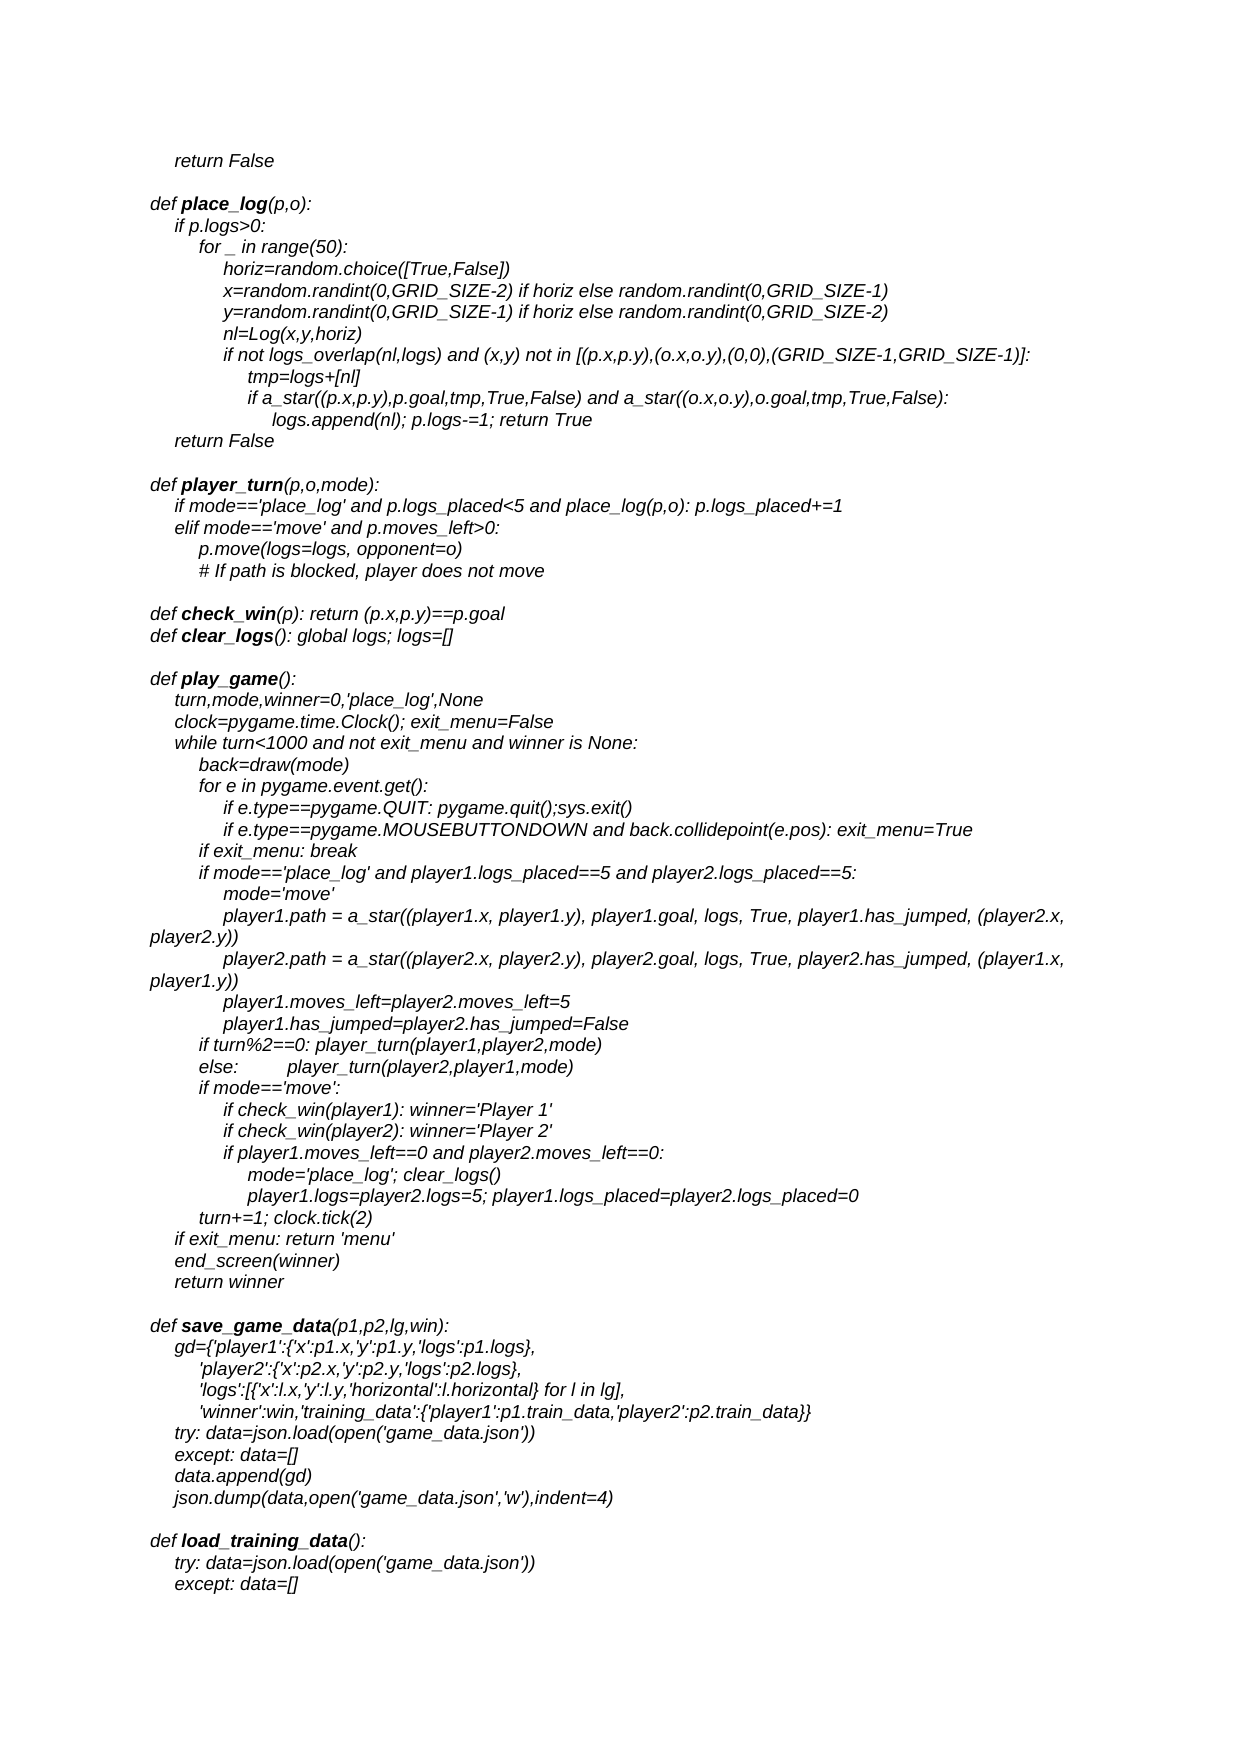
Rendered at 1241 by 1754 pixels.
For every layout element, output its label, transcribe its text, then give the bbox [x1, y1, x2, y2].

text for _ in range(50): [150, 236, 1090, 258]
text horiz=random.choice([True,False]) [150, 258, 1090, 279]
text if a_star((p.x,p.y),p.goal,tmp,True,False) and a_star((o.x,o.y),o.goal,tmp,True,False): [150, 387, 1090, 409]
text def save_game_data(p1,p2,lg,win): [150, 1314, 1090, 1336]
text p.move(logs=logs, opponent=o) [150, 538, 1090, 560]
text except: data=[] [150, 1444, 1090, 1465]
text if exit_menu: return 'menu' [150, 1228, 1090, 1250]
text else: player_turn(player2,player1,mode) [150, 1056, 1090, 1077]
text player1.moves_left=player2.moves_left=5 [150, 991, 1090, 1012]
text return False [150, 430, 1090, 452]
text logs.append(nl); p.logs-=1; return True [150, 409, 1090, 430]
text if player1.moves_left==0 and player2.moves_left==0: [150, 1142, 1090, 1163]
text try: data=json.load(open('game_data.json')) [150, 1422, 1090, 1444]
text player1.has_jumped=player2.has_jumped=False [150, 1012, 1090, 1034]
text if exit_menu: break [150, 840, 1090, 862]
text elif mode=='move' and p.moves_left>0: [150, 517, 1090, 538]
text player1.path = a_star((player1.x, player1.y), player1.goal, logs, True, player1.has_jumped, (player2.x, player2.y)) [150, 905, 1090, 948]
text end_screen(winner) [150, 1250, 1090, 1271]
text 'winner':win,'training_data':{'player1':p1.train_data,'player2':p2.train_data}} [150, 1401, 1090, 1422]
text player1.logs=player2.logs=5; player1.logs_placed=player2.logs_placed=0 [150, 1185, 1090, 1207]
text def play_game(): [150, 667, 1090, 689]
text clock=pygame.time.Clock(); exit_menu=False [150, 711, 1090, 732]
text def place_log(p,o): [150, 193, 1090, 215]
text for e in pygame.event.get(): [150, 775, 1090, 797]
text def player_turn(p,o,mode): [150, 473, 1090, 495]
text player2.path = a_star((player2.x, player2.y), player2.goal, logs, True, player2.has_jumped, (player1.x, player1.y)) [150, 948, 1090, 991]
text if p.logs>0: [150, 215, 1090, 236]
text y=random.randint(0,GRID_SIZE-1) if horiz else random.randint(0,GRID_SIZE-2) [150, 301, 1090, 322]
text if mode=='move': [150, 1077, 1090, 1099]
text json.dump(data,open('game_data.json','w'),indent=4) [150, 1487, 1090, 1508]
text data.append(gd) [150, 1465, 1090, 1487]
text 'player2':{'x':p2.x,'y':p2.y,'logs':p2.logs}, [150, 1357, 1090, 1379]
text # If path is blocked, player does not move [150, 560, 1090, 581]
text if e.type==pygame.MOUSEBUTTONDOWN and back.collidepoint(e.pos): exit_menu=True [150, 818, 1090, 840]
text nl=Log(x,y,horiz) [150, 322, 1090, 344]
text if check_win(player2): winner='Player 2' [150, 1120, 1090, 1142]
text turn+=1; clock.tick(2) [150, 1207, 1090, 1228]
text except: data=[] [150, 1573, 1090, 1595]
text if e.type==pygame.QUIT: pygame.quit();sys.exit() [150, 797, 1090, 818]
text if mode=='place_log' and p.logs_placed<5 and place_log(p,o): p.logs_placed+=1 [150, 495, 1090, 517]
text gd={'player1':{'x':p1.x,'y':p1.y,'logs':p1.logs}, [150, 1336, 1090, 1357]
text 'logs':[{'x':l.x,'y':l.y,'horizontal':l.horizontal} for l in lg], [150, 1379, 1090, 1401]
text try: data=json.load(open('game_data.json')) [150, 1552, 1090, 1573]
text while turn<1000 and not exit_menu and winner is None: [150, 732, 1090, 754]
text def clear_logs(): global logs; logs=[] [150, 624, 1090, 646]
text if not logs_overlap(nl,logs) and (x,y) not in [(p.x,p.y),(o.x,o.y),(0,0),(GRID_SIZE-1,GRID_SIZE-1)]: [150, 344, 1090, 366]
text def check_win(p): return (p.x,p.y)==p.goal [150, 603, 1090, 624]
text return winner [150, 1271, 1090, 1293]
text def load_training_data(): [150, 1530, 1090, 1552]
text x=random.randint(0,GRID_SIZE-2) if horiz else random.randint(0,GRID_SIZE-1) [150, 279, 1090, 301]
text back=draw(mode) [150, 754, 1090, 775]
text tmp=logs+[nl] [150, 366, 1090, 387]
text mode='place_log'; clear_logs() [150, 1163, 1090, 1185]
text mode='move' [150, 883, 1090, 905]
text if mode=='place_log' and player1.logs_placed==5 and player2.logs_placed==5: [150, 862, 1090, 883]
text turn,mode,winner=0,'place_log',None [150, 689, 1090, 711]
text if check_win(player1): winner='Player 1' [150, 1099, 1090, 1120]
text if turn%2==0: player_turn(player1,player2,mode) [150, 1034, 1090, 1056]
text return False [150, 150, 1090, 172]
